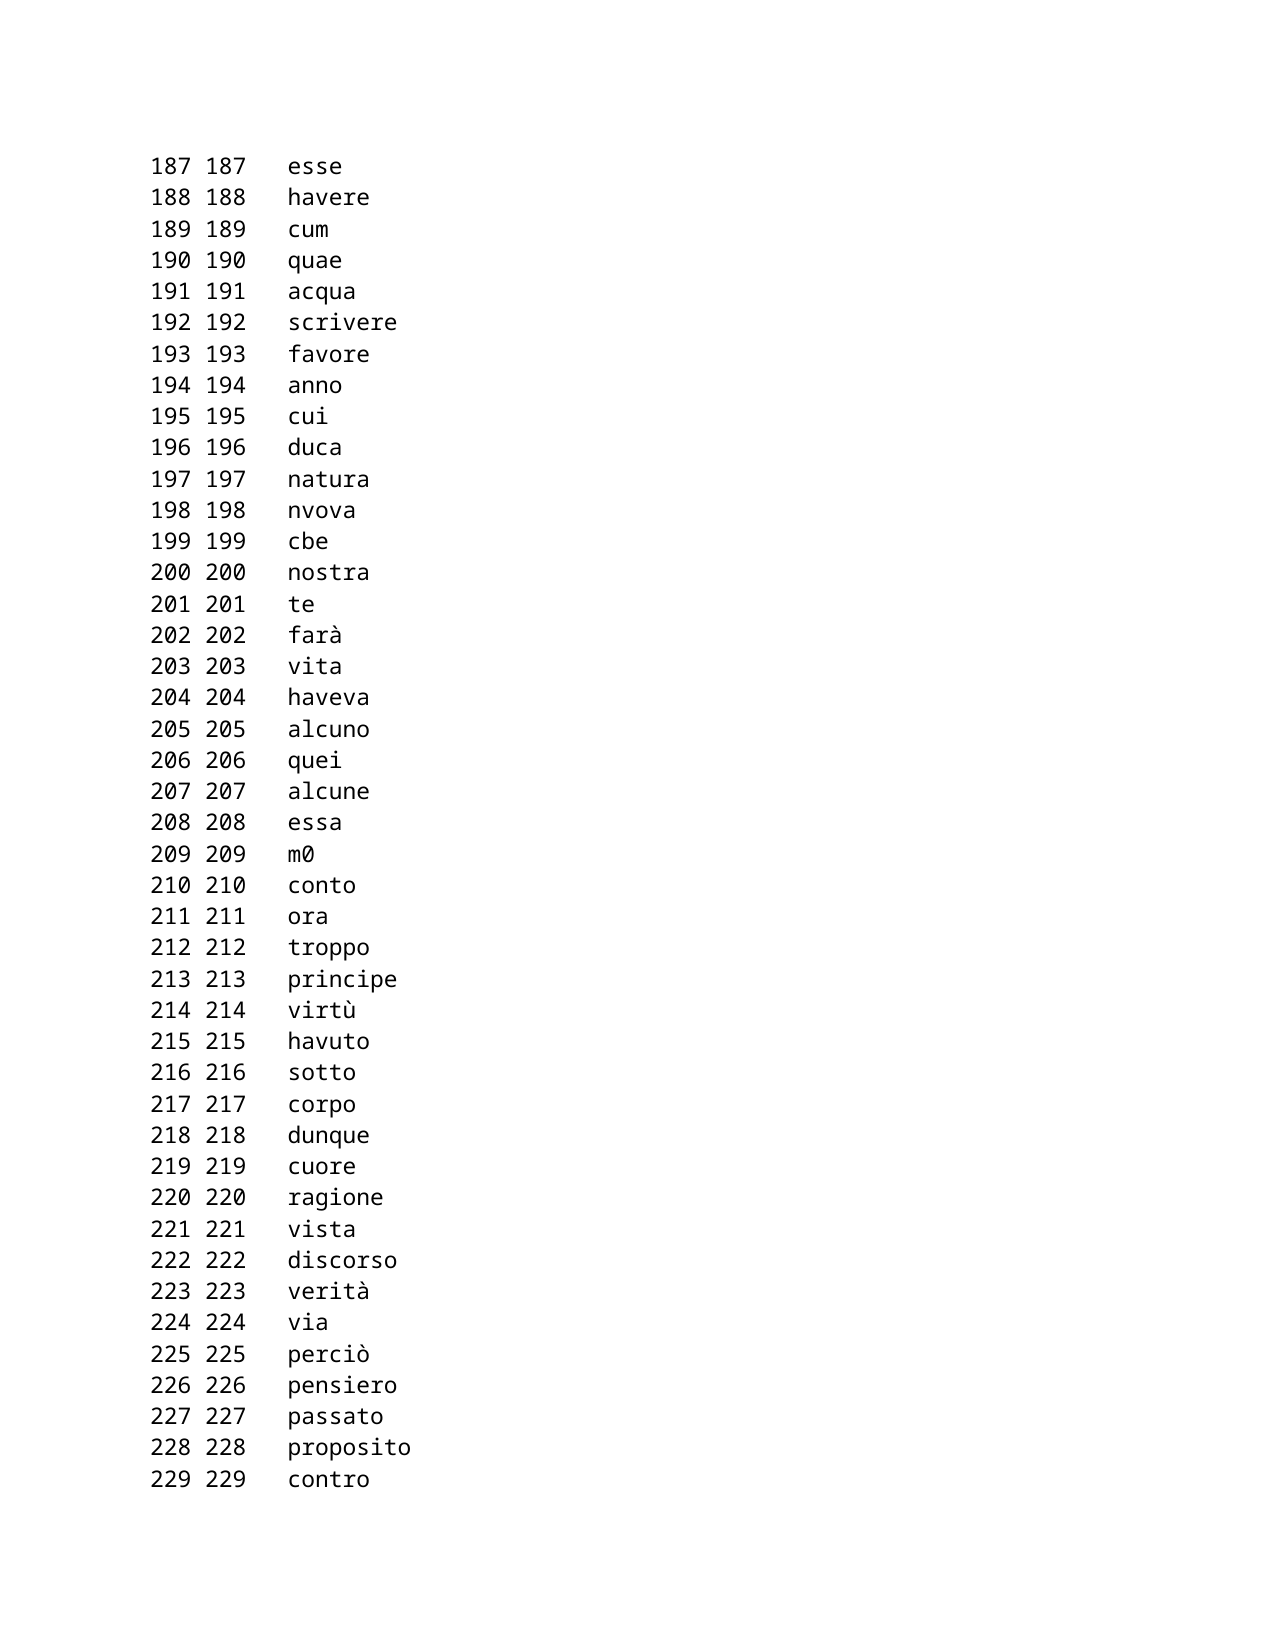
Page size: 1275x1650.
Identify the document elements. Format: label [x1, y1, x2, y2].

text [150, 150, 1125, 1494]
